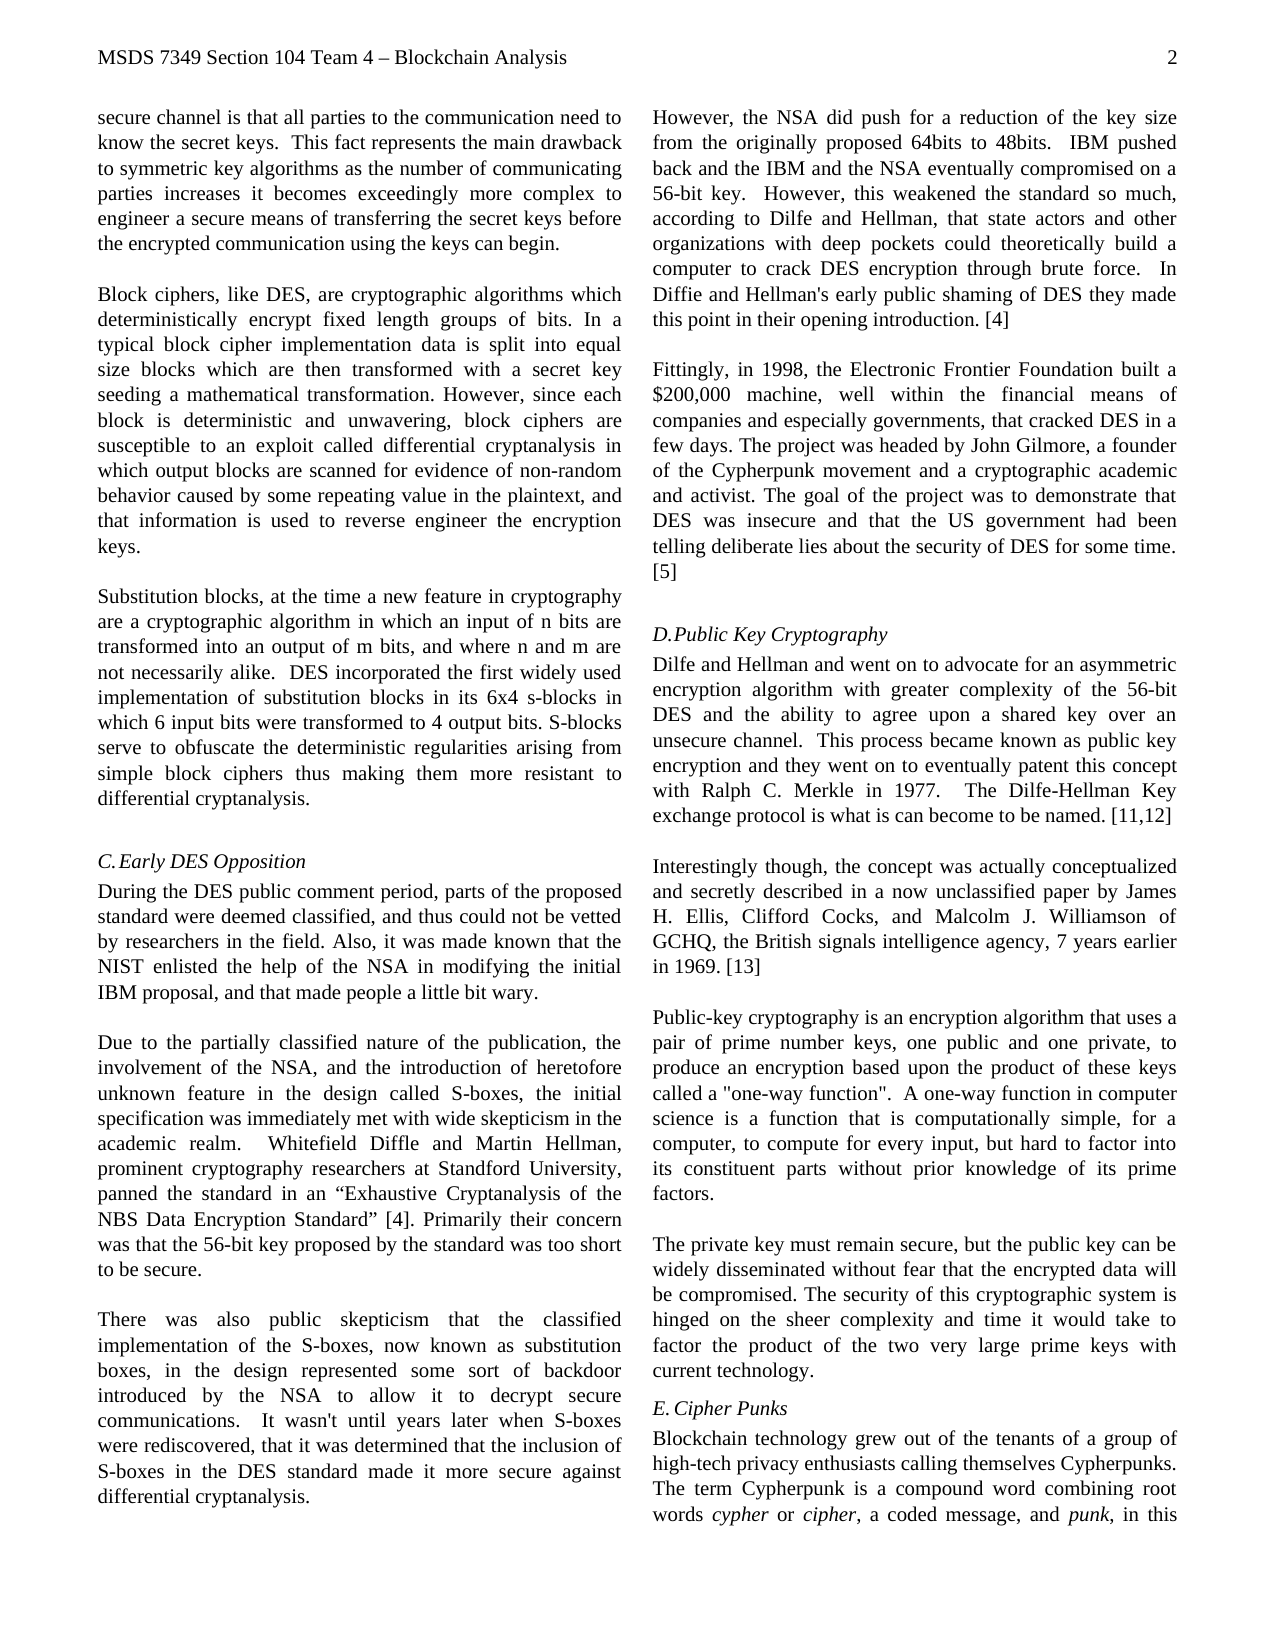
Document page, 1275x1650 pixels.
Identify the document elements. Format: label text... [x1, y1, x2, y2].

text However, the NSA did push for a reduction of the key size from the originally proposed 64bits to 48bits. IBM pushed back and the IBM and the NSA eventually compromised on a 56-bit key. However, this weakened the standard so much, according to Dilfe and Hellman, that state actors and other organizations with deep pockets could theoretically build a computer to crack DES encryption through brute force. In Diffie and Hellman's early public shaming of DES they made this point in their opening introduction. [4] [652, 105, 1177, 331]
subtitle Cipher Punks [652, 1396, 1177, 1419]
text Interestingly though, the concept was actually conceptualized and secretly described in a now unclassified paper by James H. Ellis, Clifford Cocks, and Malcolm J. Williamson of GCHQ, the British signals intelligence agency, 7 years earlier in 1969. [13] [652, 854, 1177, 978]
text During the DES public comment period, parts of the proposed standard were deemed classified, and thus could not be vetted by researchers in the field. Also, it was made known that the NIST enlisted the help of the NSA in modifying the initial IBM proposal, and that made people a little bit wary. [97, 879, 622, 1004]
text There was also public skepticism that the classified implementation of the S-boxes, now known as substitution boxes, in the design represented some sort of backdoor introduced by the NSA to allow it to decrypt secure communications. It wasn't until years later when S-boxes were rediscovered, that it was determined that the inclusion of S-boxes in the DES standard made it more secure against differential cryptanalysis. [97, 1307, 622, 1508]
text Dilfe and Hellman and went on to advocate for an asymmetric encryption algorithm with greater complexity of the 56-bit DES and the ability to agree upon a shared key over an unsecure channel. This process became known as public key encryption and they went on to eventually patent this concept with Ralph C. Merkle in 1977. The Dilfe-Hellman Key exchange protocol is what is can become to be named. [11,12] [652, 652, 1177, 827]
text Public-key cryptography is an encryption algorithm that uses a pair of prime number keys, one public and one private, to produce an encryption based upon the product of these keys called a "one-way function". A one-way function in computer science is a function that is computationally simple, for a computer, to compute for every input, but hard to factor into its constituent parts without prior knowledge of its prime factors. [652, 1005, 1177, 1205]
text Fittingly, in 1998, the Electronic Frontier Foundation built a $200,000 machine, well within the financial means of companies and especially governments, that cracked DES in a few days. The project was headed by John Gilmore, a founder of the Cypherpunk movement and a cryptographic academic and activist. The goal of the project was to demonstrate that DES was insecure and that the US government had been telling deliberate lies about the security of DES for some time. [5] [652, 357, 1177, 583]
text Substitution blocks, at the time a new feature in cryptography are a cryptographic algorithm in which an input of n bits are transformed into an output of m bits, and where n and m are not necessarily alike. DES incorporated the first widely used implementation of substitution blocks in its 6x4 s-blocks in which 6 input bits were transformed to 4 output bits. S-blocks serve to obfuscate the deterministic regularities arising from simple block ciphers thus making them more resistant to differential cryptanalysis. [97, 584, 622, 810]
subtitle Public Key Cryptography [652, 622, 1177, 646]
subtitle Early DES Opposition [97, 848, 622, 873]
text The private key must remain secure, but the public key can be widely disseminated without fear that the encrypted data will be compromised. The security of this cryptographic system is hinged on the sheer complexity and time it would take to factor the product of the two very large prime keys with current technology. [652, 1232, 1177, 1382]
text Due to the partially classified nature of the publication, the involvement of the NSA, and the introduction of heretofore unknown feature in the design called S-boxes, the initial specification was immediately met with wide skepticism in the academic realm. Whitefield Diffle and Martin Hellman, prominent cryptography researchers at Standford University, panned the standard in an “Exhaustive Cryptanalysis of the NBS Data Encryption Standard” [4]. Primarily their concern was that the 56-bit key proposed by the standard was too short to be secure. [97, 1030, 622, 1281]
text Block ciphers, like DES, are cryptographic algorithms which deterministically encrypt fixed length groups of bits. In a typical block cipher implementation data is split into equal size blocks which are then transformed with a secret key seeding a mathematical transformation. However, since each block is deterministic and unwavering, block ciphers are susceptible to an exploit called differential cryptanalysis in which output blocks are scanned for evidence of non-random behavior caused by some repeating value in the plaintext, and that information is used to reverse engineer the encryption keys. [97, 281, 622, 558]
